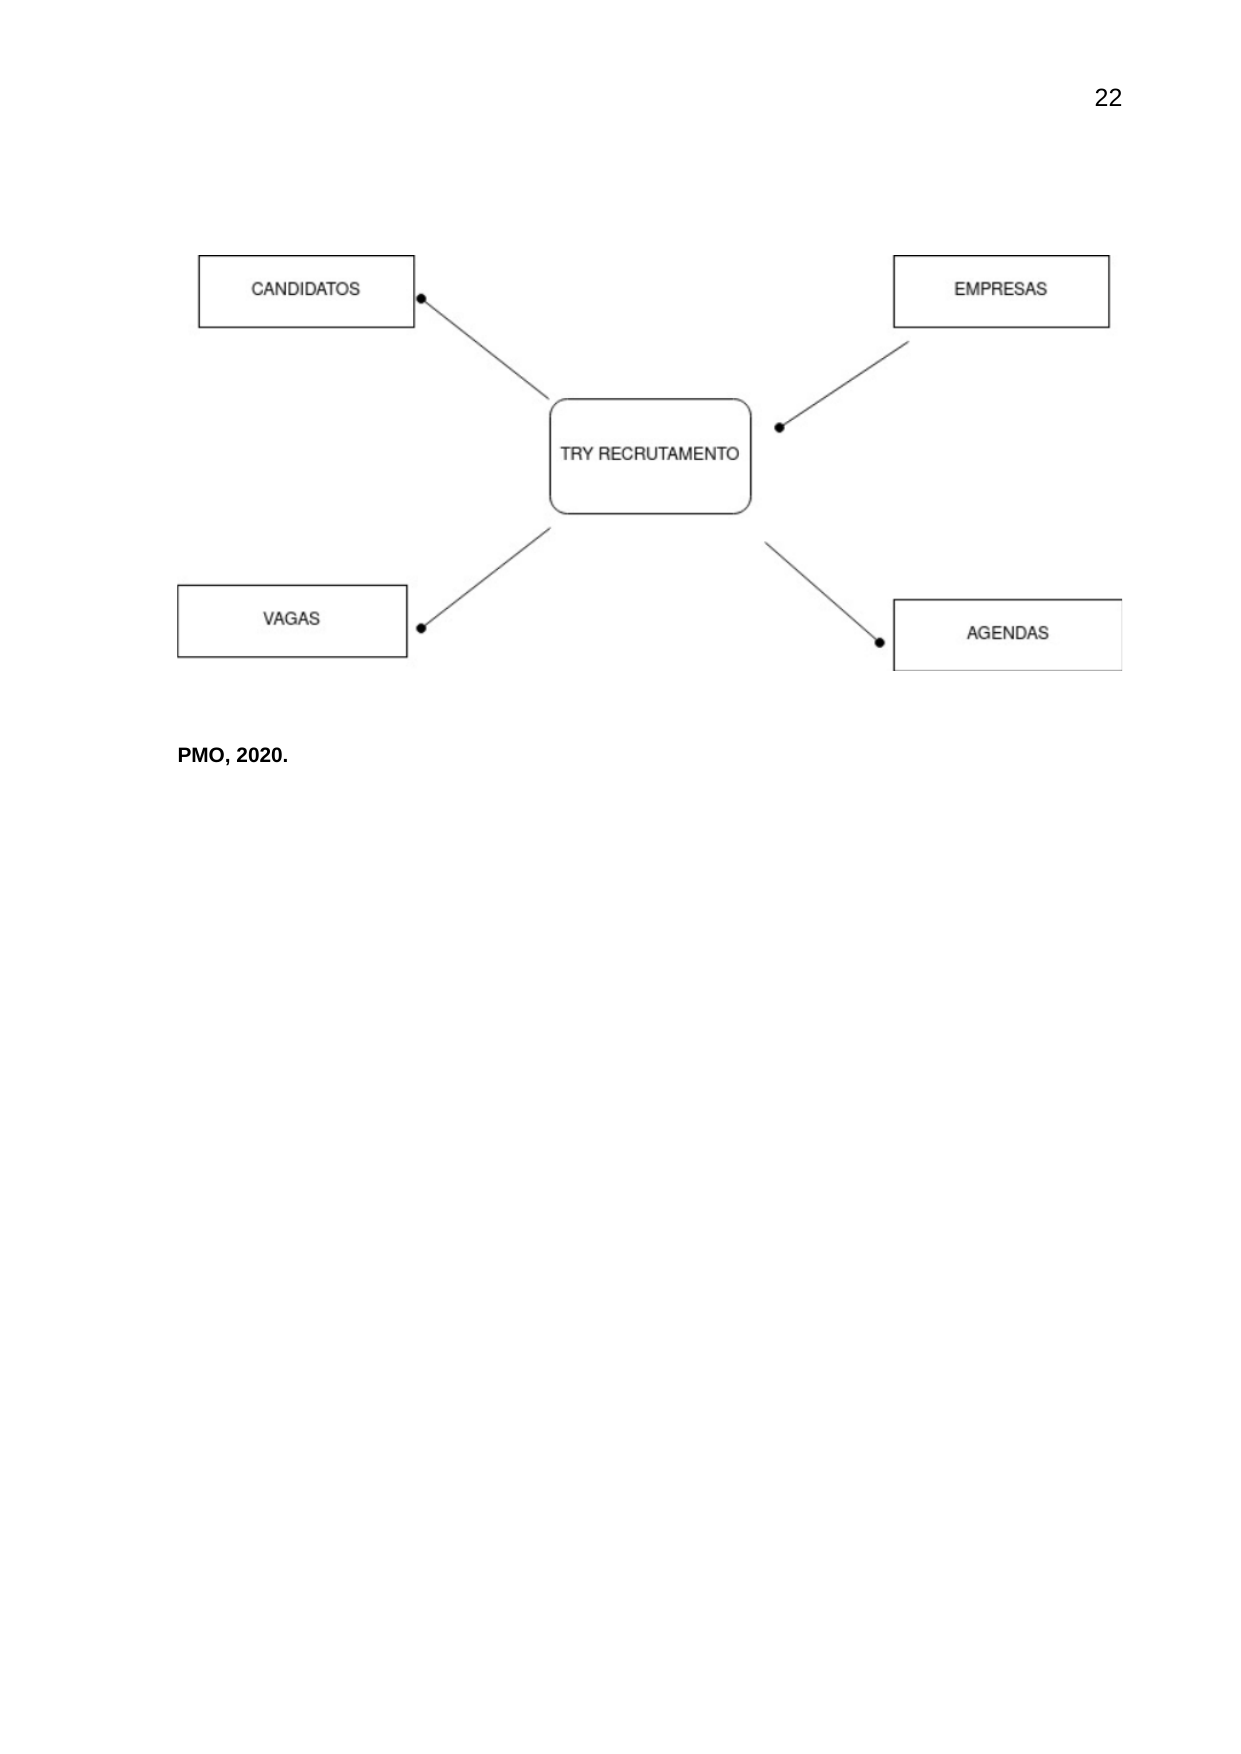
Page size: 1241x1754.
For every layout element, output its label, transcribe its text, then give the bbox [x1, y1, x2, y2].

text PMO, 2020. [177, 743, 1122, 767]
picture [177, 255, 1123, 671]
